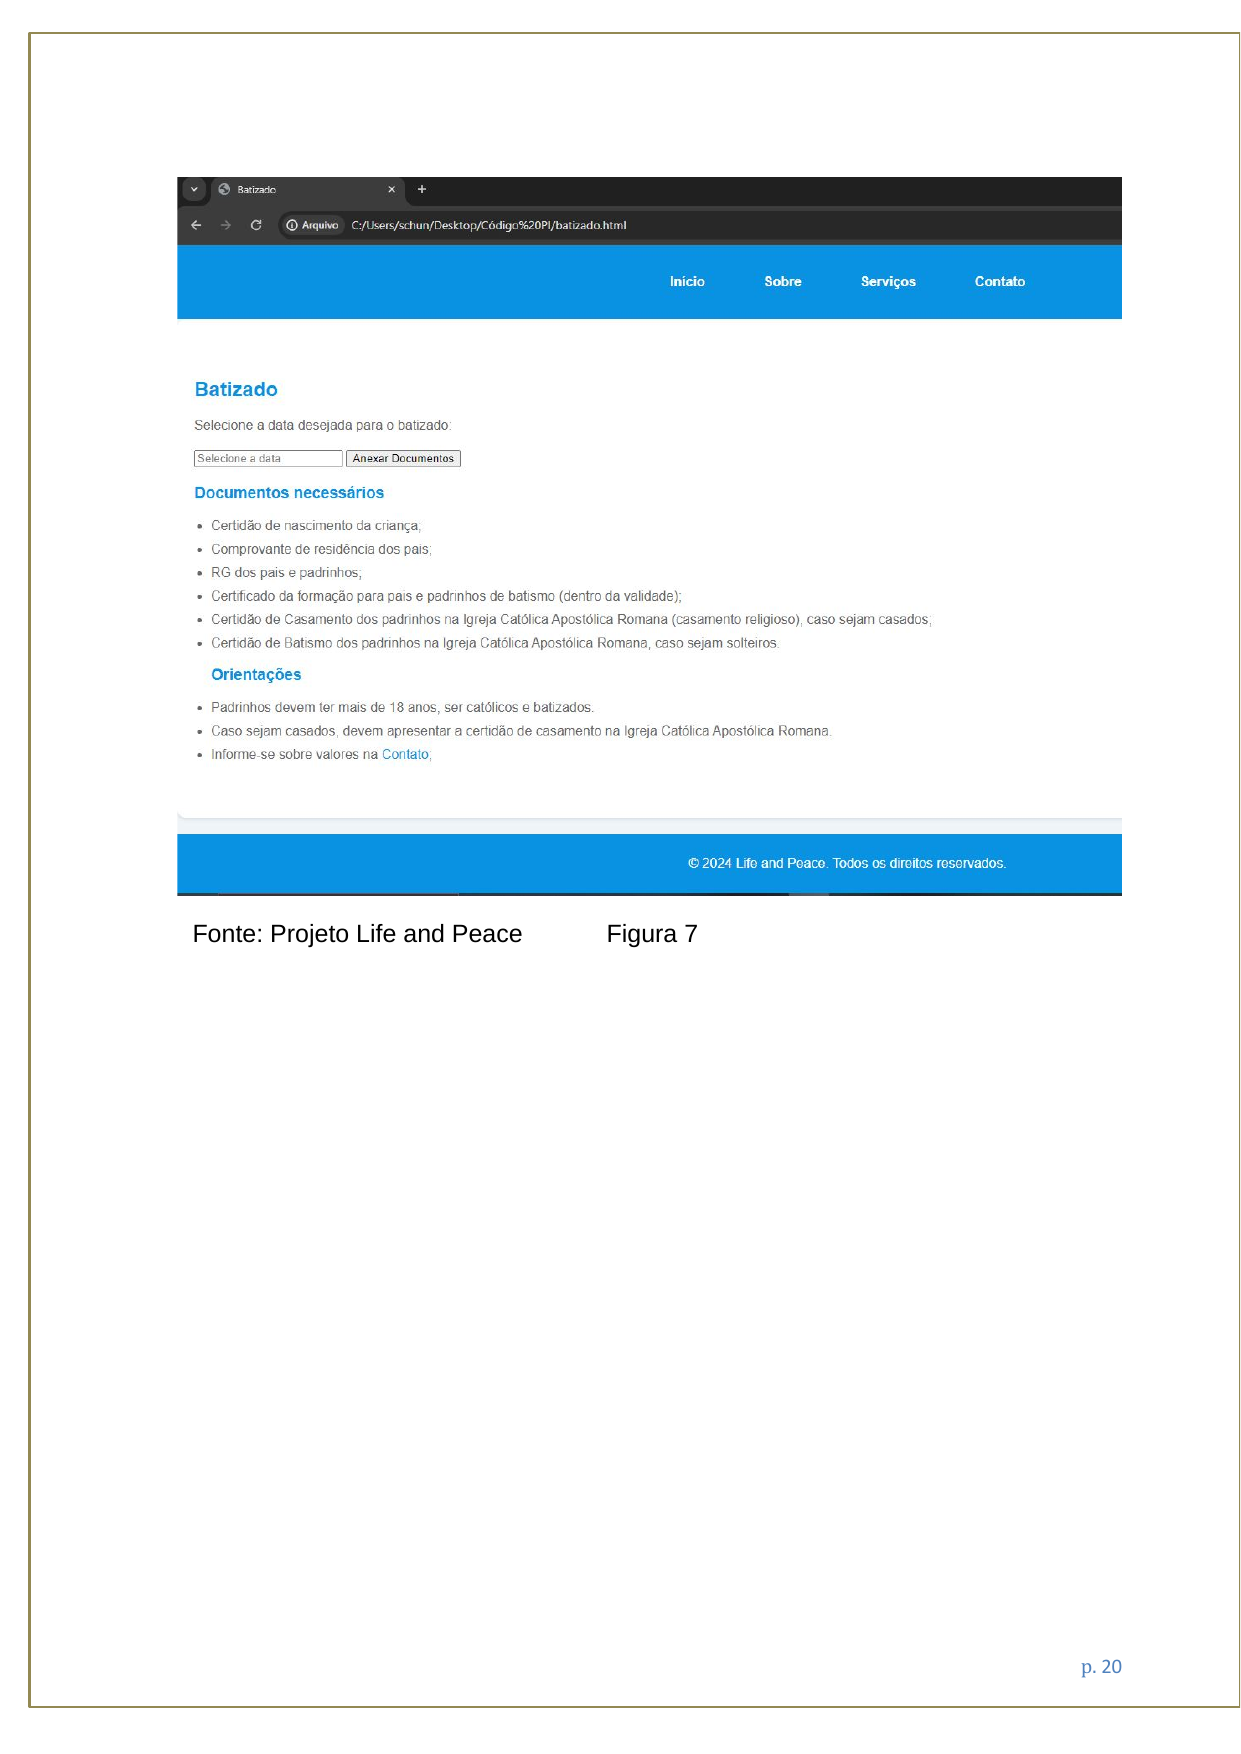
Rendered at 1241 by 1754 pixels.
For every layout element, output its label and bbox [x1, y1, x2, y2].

picture [177, 892, 1122, 896]
picture [177, 177, 1122, 889]
